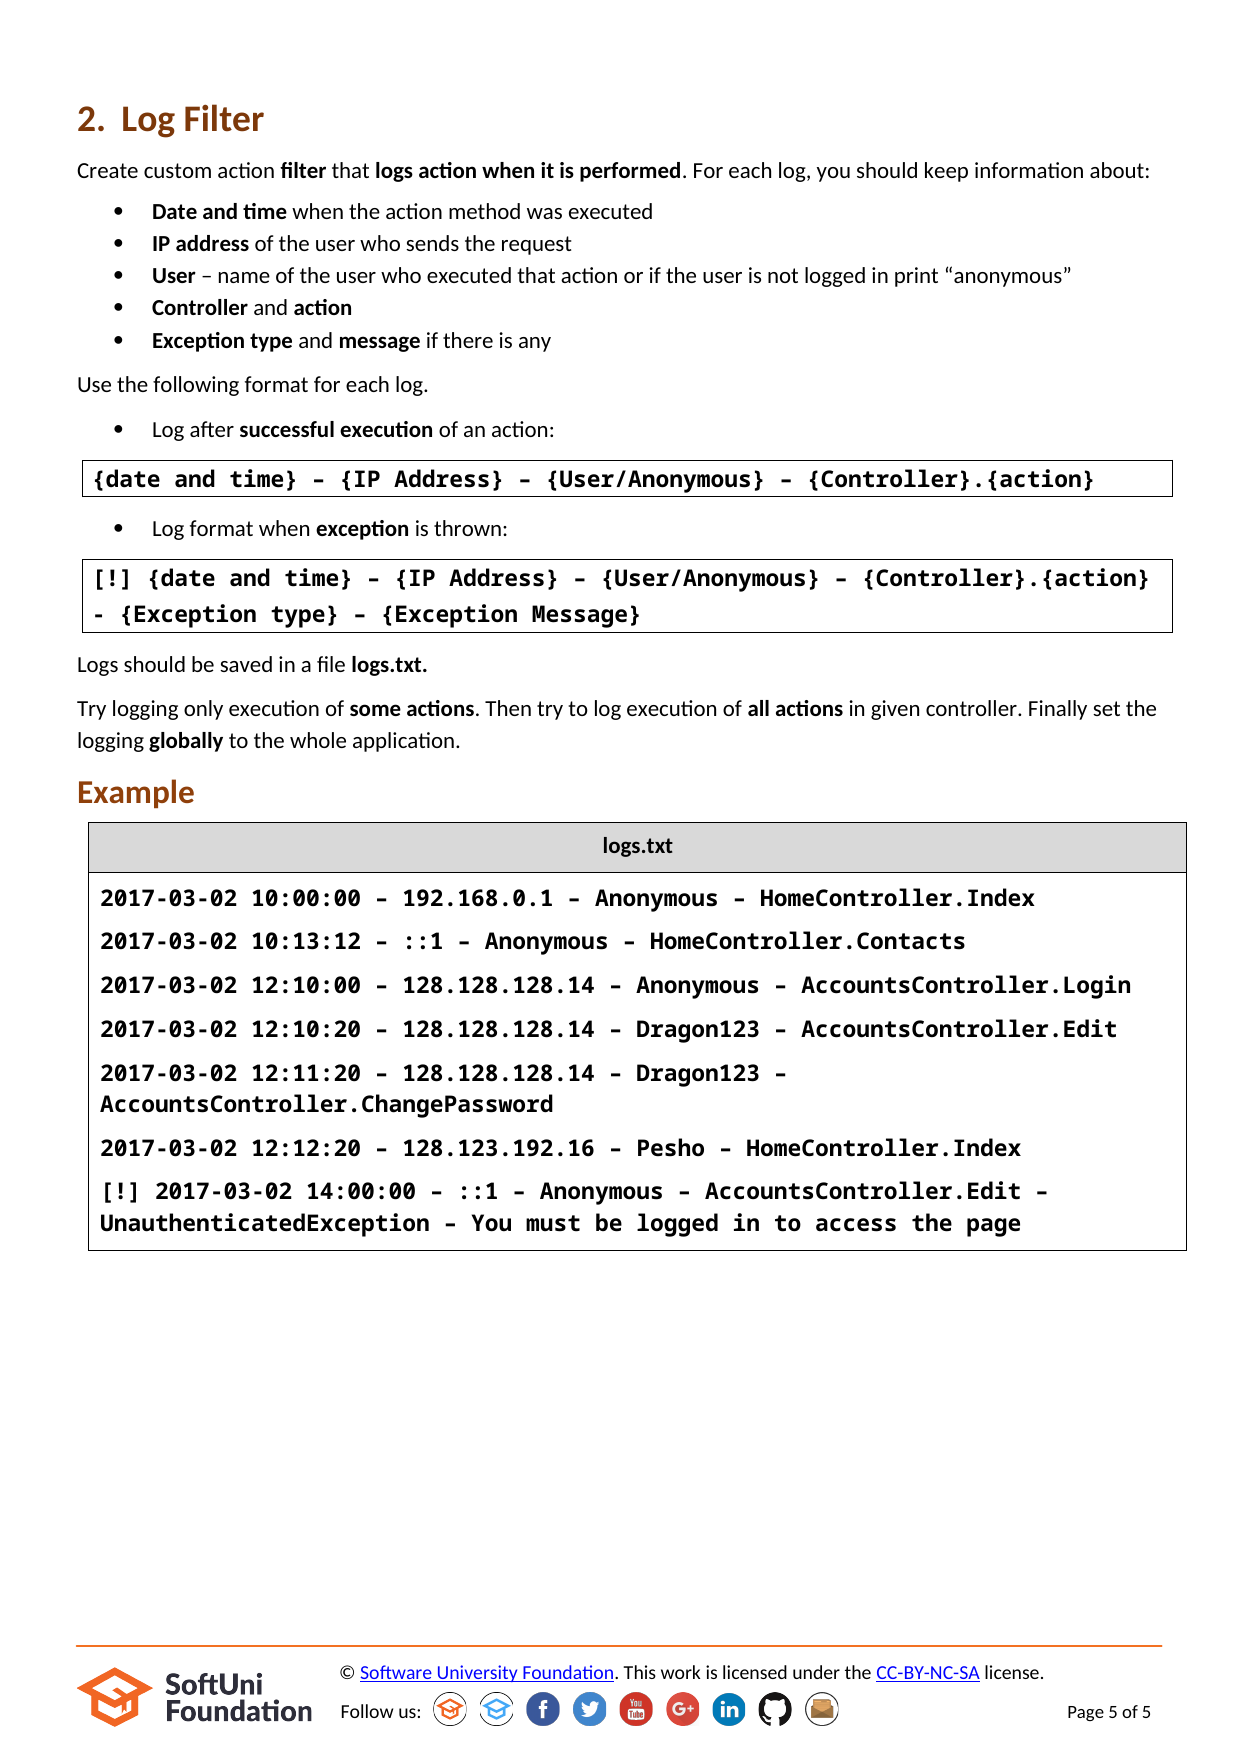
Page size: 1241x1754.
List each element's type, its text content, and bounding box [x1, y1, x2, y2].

text Logs should be saved in a file logs.txt. [77, 650, 1163, 678]
text Create custom action filter that logs action when it is performed. For each log, you should keep information about: [77, 156, 1163, 184]
picture [480, 1692, 513, 1726]
picture [433, 1692, 467, 1726]
picture [736, 1693, 746, 1703]
list User – name of the user who executed that action or if the user is not logged in print “anonymous” [114, 261, 1163, 289]
picture [805, 1692, 839, 1726]
subtitle Example [77, 771, 1163, 812]
list Controller and action [114, 293, 1163, 322]
picture [526, 1692, 560, 1726]
table_cell 2017-03-02 10:00:00 – 192.168.0.1 – Anonymous – HomeController.Index 2017-03-02 10:13:12 – ::1 – Anonymous – HomeController.Contacts 2017-03-02 12:10:00 – 128.128.128.14 – Anonymous – AccountsController.Login 2017-03-02 12:10:20 – 128.128.128.14 – Dragon123 – AccountsController.Edit 2017-03-02 12:11:20 – 128.128.128.14 – Dragon123 – AccountsController.ChangePassword 2017-03-02 12:12:20 – 128.123.192.16 – Pesho – HomeController.Index [!] 2017-03-02 14:00:00 – ::1 – Anonymous – AccountsController.Edit – UnauthenticatedException – You must be logged in to access the page [89, 873, 1186, 1250]
picture [666, 1692, 700, 1726]
list Date and time when the action method was executed [114, 197, 1163, 225]
list Exception type and message if there is any [114, 326, 1163, 354]
text [!] {date and time} – {IP Address} – {User/Anonymous} – {Controller}.{action} - {Exception type} – {Exception Message} [83, 560, 1172, 632]
picture [712, 1693, 722, 1703]
picture [619, 1692, 653, 1726]
list Log after successful execution of an action: [114, 415, 1163, 443]
list Log format when exception is thrown: [114, 514, 1163, 542]
text Use the following format for each log. [77, 370, 1163, 398]
list IP address of the user who sends the request [114, 229, 1163, 257]
picture [758, 1692, 792, 1726]
picture [712, 1716, 722, 1726]
picture [727, 1707, 738, 1717]
picture [76, 1667, 312, 1727]
text Try logging only execution of some actions. Then try to log execution of all actions in given controller. Finally set the logging globally to the whole application. [77, 694, 1163, 755]
picture [573, 1692, 607, 1726]
picture [736, 1716, 746, 1726]
subtitle Log Filter [77, 95, 1163, 141]
table_header logs.txt [89, 823, 1186, 872]
text {date and time} – {IP Address} – {User/Anonymous} – {Controller}.{action} [83, 461, 1172, 496]
